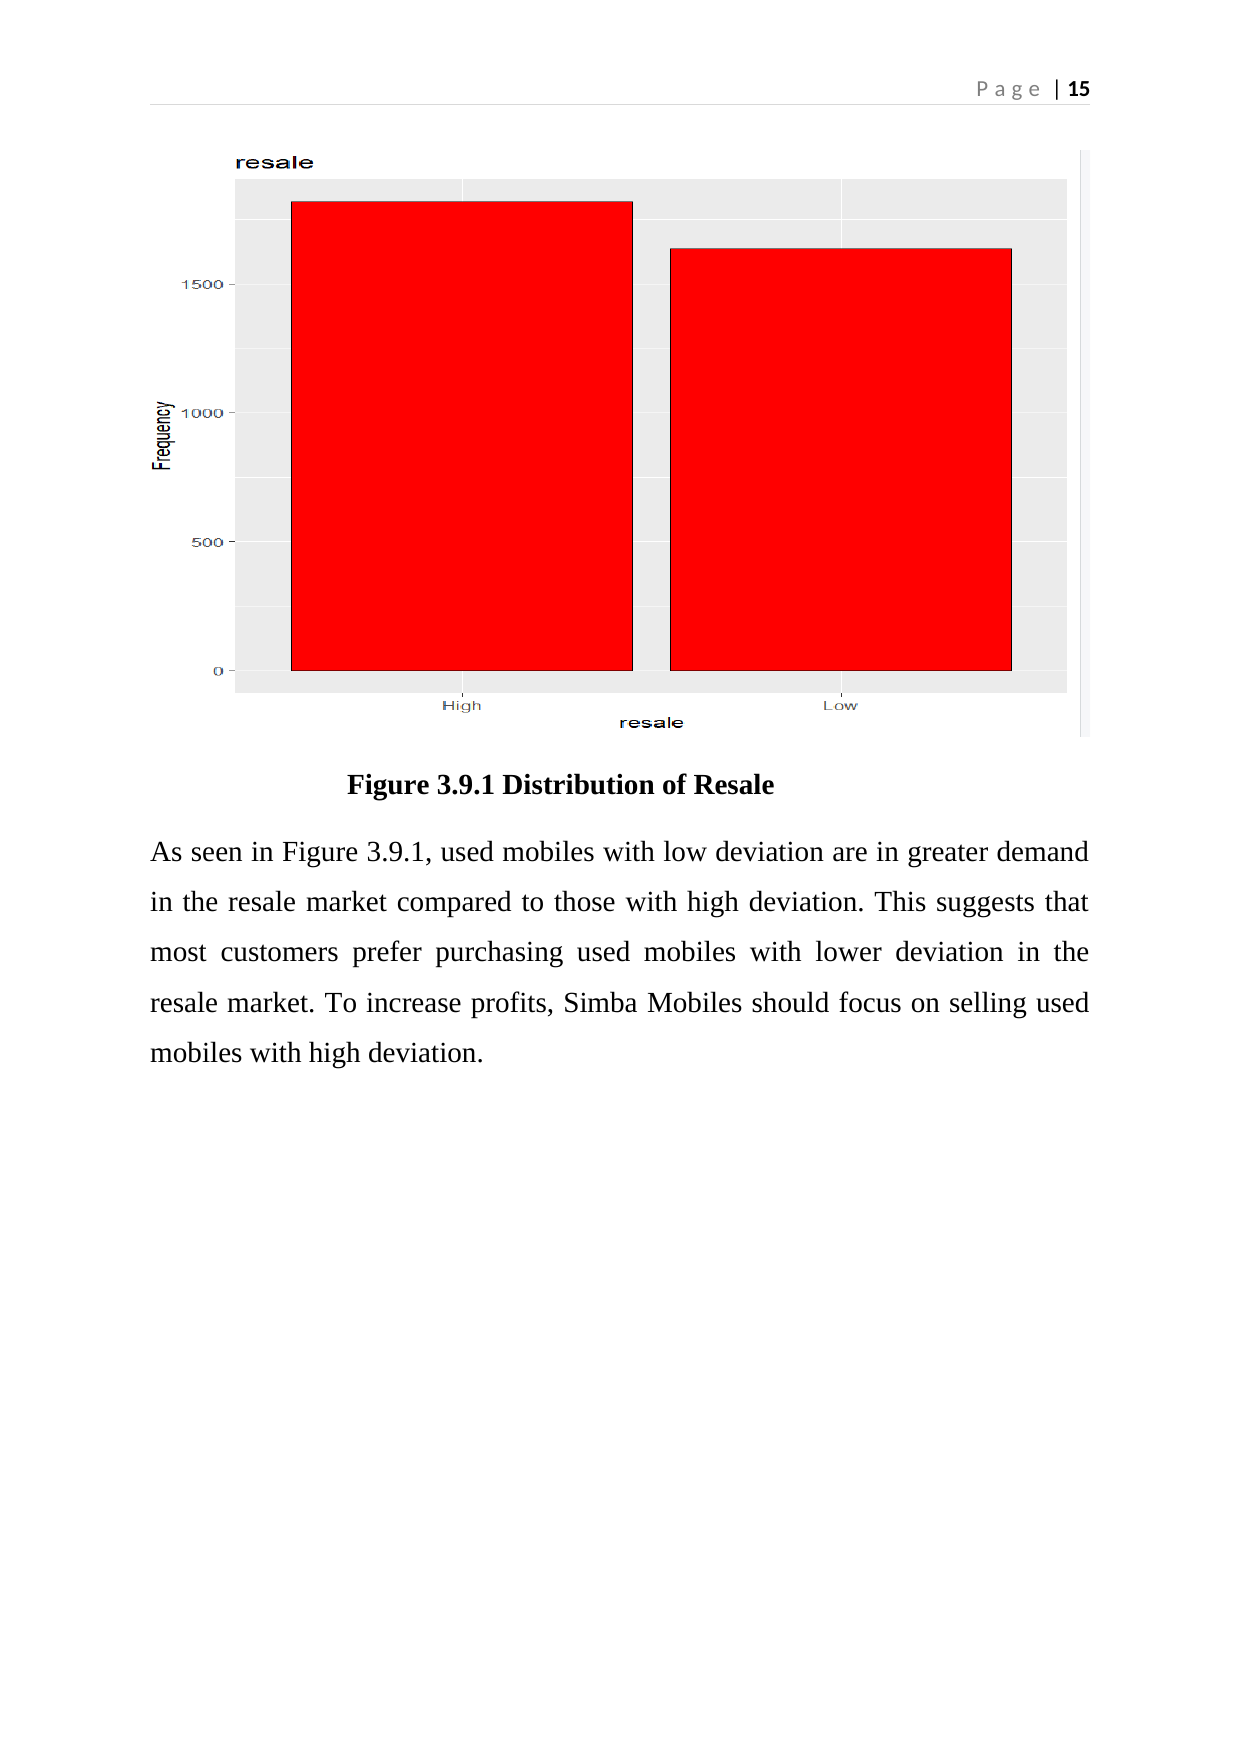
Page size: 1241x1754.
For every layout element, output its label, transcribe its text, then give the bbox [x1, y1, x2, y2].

text Figure 3.9.1 Distribution of Resale [150, 767, 1090, 800]
text As seen in Figure 3.9.1, used mobiles with low deviation are in greater demand in the resale market compared to those with high deviation. This suggests that most customers prefer purchasing used mobiles with lower deviation in the resale market. To increase profits, Simba Mobiles should focus on selling used mobiles with high deviation. [150, 834, 1090, 1069]
picture [150, 150, 1091, 737]
